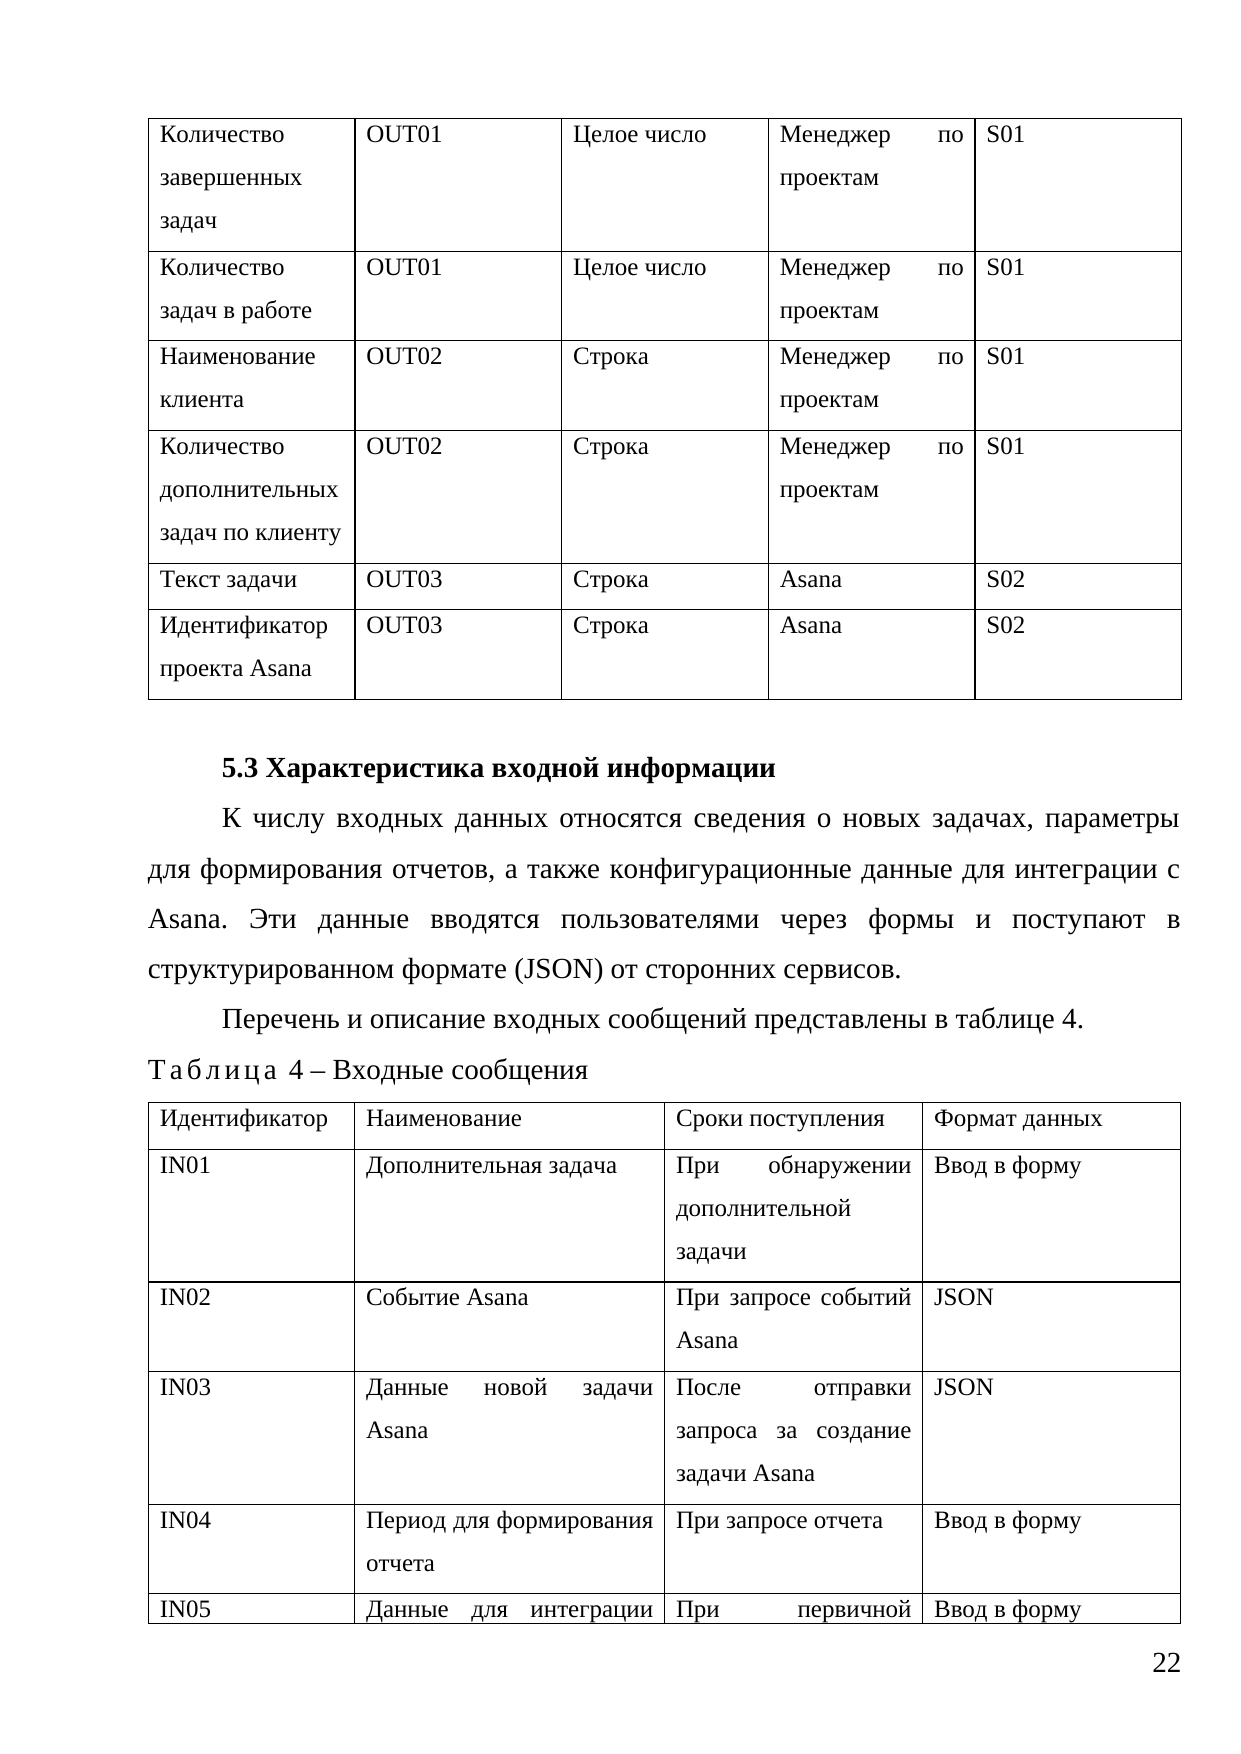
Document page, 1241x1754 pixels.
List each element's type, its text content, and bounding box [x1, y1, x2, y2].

table_cell Целое число [562, 119, 768, 251]
text К числу входных данных относятся сведения о новых задачах, параметры для формирования отчетов, а также конфигурационные данные для интеграции с Asana. Эти данные вводятся пользователями через формы и поступают в структурированном формате (JSON) от сторонних сервисов. [148, 800, 1181, 985]
table_cell OUT01 [356, 119, 561, 251]
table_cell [355, 1594, 664, 1623]
table_cell OUT02 [356, 341, 561, 430]
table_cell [769, 119, 974, 251]
text Перечень и описание входных сообщений представлены в таблице 4. [148, 1002, 1181, 1035]
table_header Сроки поступления [665, 1103, 922, 1149]
table_cell Данные новой задачи Asana [355, 1372, 664, 1504]
table_header Формат данных [923, 1103, 1180, 1149]
table_cell Ввод в форму [923, 1505, 1180, 1593]
table_cell Ввод в форму [923, 1594, 1180, 1623]
table_cell IN05 [149, 1594, 354, 1623]
table_cell IN01 [149, 1150, 354, 1281]
table_cell Asana [769, 564, 974, 609]
table_cell Asana [769, 610, 974, 699]
table_cell При обнаружении дополнительной задачи [665, 1150, 922, 1281]
table_cell Менеджер по проектам [769, 252, 974, 340]
table_cell Наименование клиента [149, 341, 354, 430]
table_cell Менеджер по проектам [769, 341, 974, 430]
table_cell S01 [976, 252, 1181, 340]
table_cell Ввод в форму [923, 1150, 1180, 1281]
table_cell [665, 1594, 922, 1623]
table_cell S01 [976, 341, 1181, 430]
table_cell S01 [976, 119, 1181, 251]
table_header Идентификатор [149, 1103, 354, 1149]
table_cell Идентификатор проекта Asana [149, 610, 354, 699]
table_cell OUT03 [356, 610, 561, 699]
table_cell OUT03 [356, 564, 561, 609]
table_cell IN03 [149, 1372, 354, 1504]
table_cell При запросе отчета [665, 1505, 922, 1593]
table_cell Количество дополнительных задач по клиенту [149, 431, 354, 563]
table_cell Менеджер по проектам [769, 431, 974, 563]
table_cell При запросе событий Asana [665, 1283, 922, 1371]
text Таблица 4 – Входные сообщения [148, 1052, 1181, 1086]
table_cell OUT02 [356, 431, 561, 563]
table_cell Строка [562, 431, 768, 563]
table_cell OUT01 [356, 252, 561, 340]
table_cell S02 [976, 610, 1181, 699]
table_cell Целое число [562, 252, 768, 340]
table_cell Строка [562, 610, 768, 699]
table_cell JSON [923, 1372, 1180, 1504]
table_cell S01 [976, 431, 1181, 563]
table_cell Событие Asana [355, 1283, 664, 1371]
table_cell Дополнительная задача [355, 1150, 664, 1281]
table_cell Количество завершенных задач [149, 119, 354, 251]
text Характеристика входной информации [148, 750, 1181, 784]
table_cell После отправки запроса за создание задачи Asana [665, 1372, 922, 1504]
table_cell IN02 [149, 1283, 354, 1371]
table_cell Период для формирования отчета [355, 1505, 664, 1593]
table_cell Строка [562, 564, 768, 609]
table_cell Текст задачи [149, 564, 354, 609]
table_cell JSON [923, 1283, 1180, 1371]
table_cell S02 [976, 564, 1181, 609]
table_cell IN04 [149, 1505, 354, 1593]
table_cell Строка [562, 341, 768, 430]
table_header Наименование [355, 1103, 664, 1149]
table_cell Количество задач в работе [149, 252, 354, 340]
